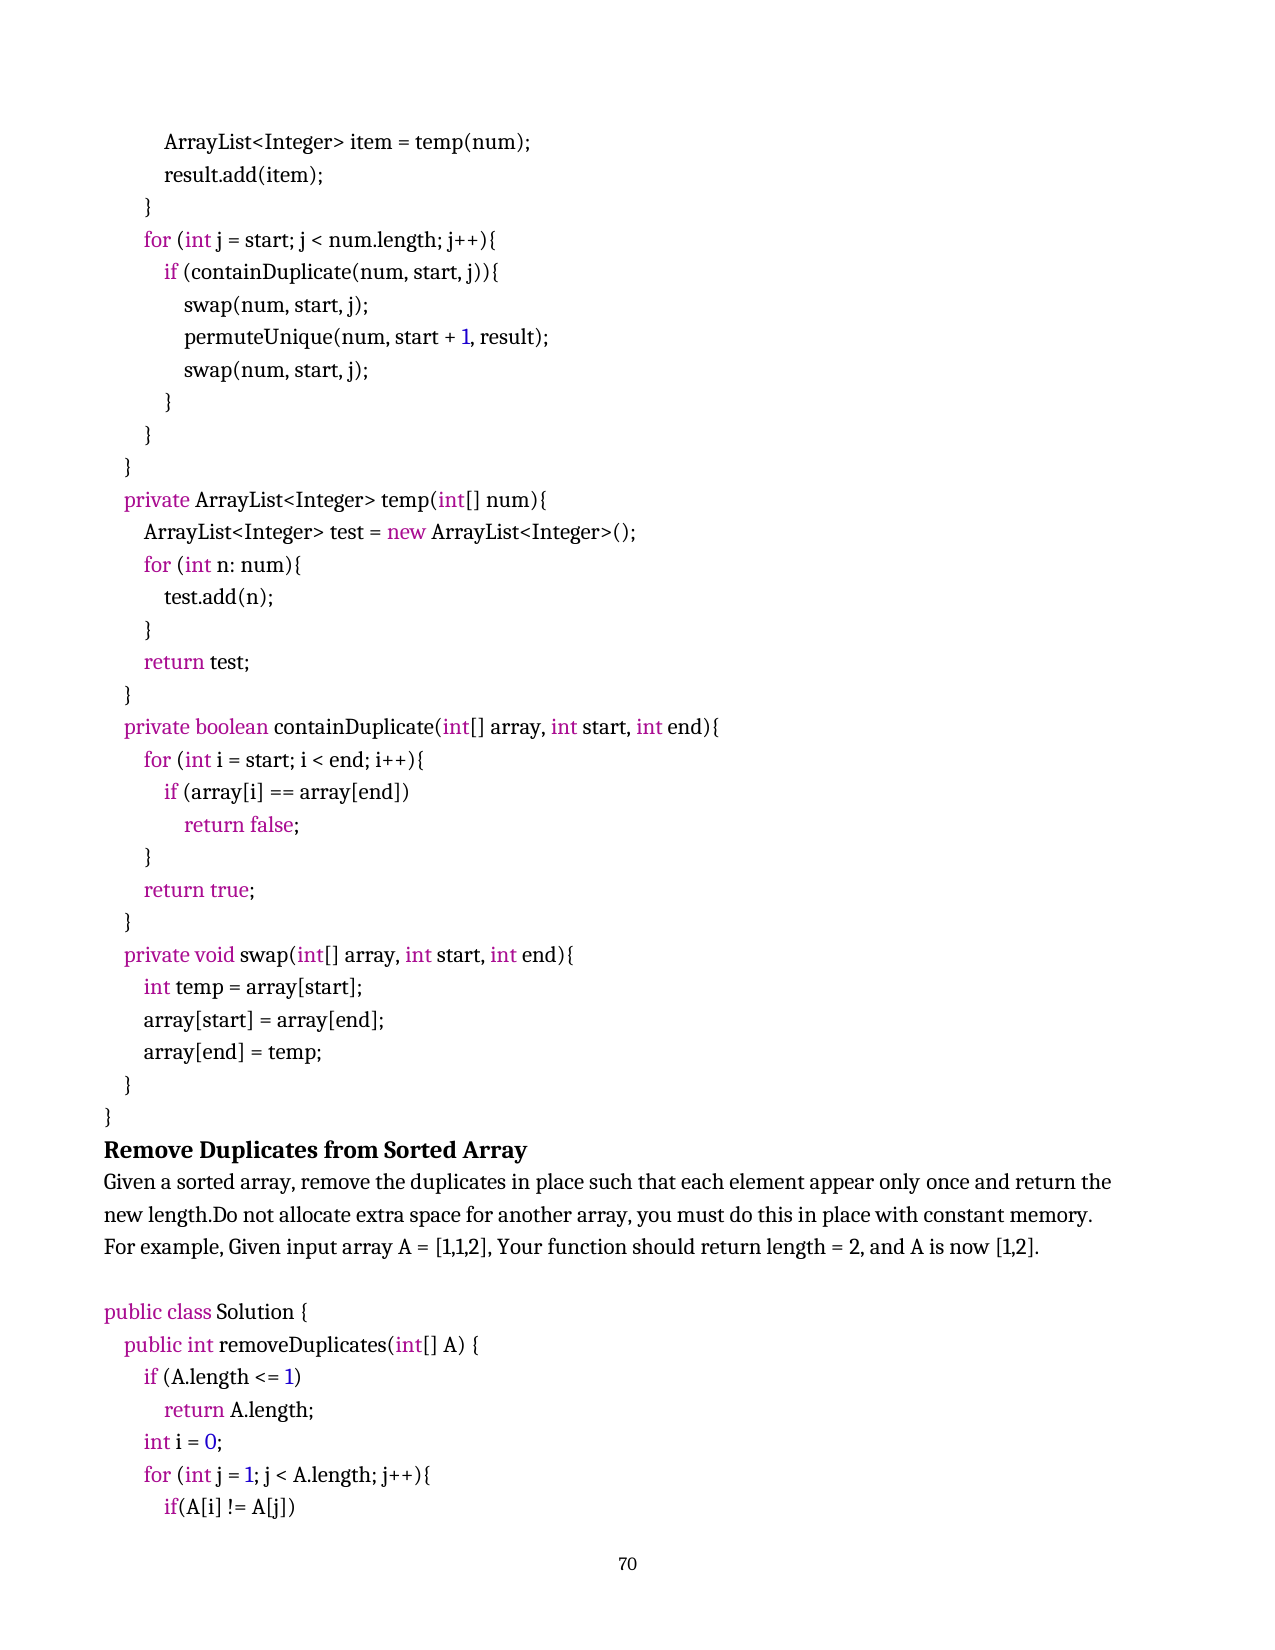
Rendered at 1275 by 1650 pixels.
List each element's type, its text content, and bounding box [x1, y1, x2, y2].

text swap(num, start, j); [103, 289, 1152, 321]
text } [103, 419, 1152, 451]
text int i = 0; [103, 1426, 1152, 1459]
text return true; [103, 874, 1152, 906]
text if (array[i] == array[end]) [103, 776, 1152, 809]
text private ArrayList<Integer> temp(int[] num){ [103, 484, 1152, 516]
text private boolean containDuplicate(int[] array, int start, int end){ [103, 711, 1152, 744]
text for (int n: num){ [103, 549, 1152, 581]
text } [103, 1101, 1152, 1134]
text } [103, 679, 1152, 711]
text for (int j = 1; j < A.length; j++){ [103, 1459, 1152, 1491]
text if (A.length <= 1) [103, 1361, 1152, 1394]
text for (int j = start; j < num.length; j++){ [103, 224, 1152, 256]
text For example, Given input array A = [1,1,2], Your function should return length = 2, and A is now [1,2]. [103, 1231, 1152, 1264]
text ArrayList<Integer> item = temp(num); [103, 126, 1152, 159]
text swap(num, start, j); [103, 354, 1152, 386]
text } [103, 614, 1152, 646]
text int temp = array[start]; [103, 971, 1152, 1004]
text if(A[i] != A[j]) [103, 1491, 1152, 1524]
text for (int i = start; i < end; i++){ [103, 744, 1152, 776]
text array[end] = temp; [103, 1036, 1152, 1069]
text return test; [103, 646, 1152, 679]
text public class Solution { [103, 1296, 1152, 1329]
text } [103, 451, 1152, 484]
text ArrayList<Integer> test = new ArrayList<Integer>(); [103, 516, 1152, 549]
text test.add(n); [103, 581, 1152, 614]
text } [103, 1069, 1152, 1101]
text if (containDuplicate(num, start, j)){ [103, 256, 1152, 289]
text } [103, 906, 1152, 939]
text Given a sorted array, remove the duplicates in place such that each element appear only once and return the new length.Do not allocate extra space for another array, you must do this in place with constant memory. [103, 1166, 1152, 1231]
text } [103, 841, 1152, 874]
text } [103, 386, 1152, 419]
text private void swap(int[] array, int start, int end){ [103, 939, 1152, 971]
text result.add(item); [103, 159, 1152, 191]
text return A.length; [103, 1394, 1152, 1426]
text } [103, 191, 1152, 224]
text public int removeDuplicates(int[] A) { [103, 1329, 1152, 1361]
text Remove Duplicates from Sorted Array [103, 1134, 1152, 1166]
text permuteUnique(num, start + 1, result); [103, 321, 1152, 354]
text return false; [103, 809, 1152, 841]
text array[start] = array[end]; [103, 1004, 1152, 1036]
